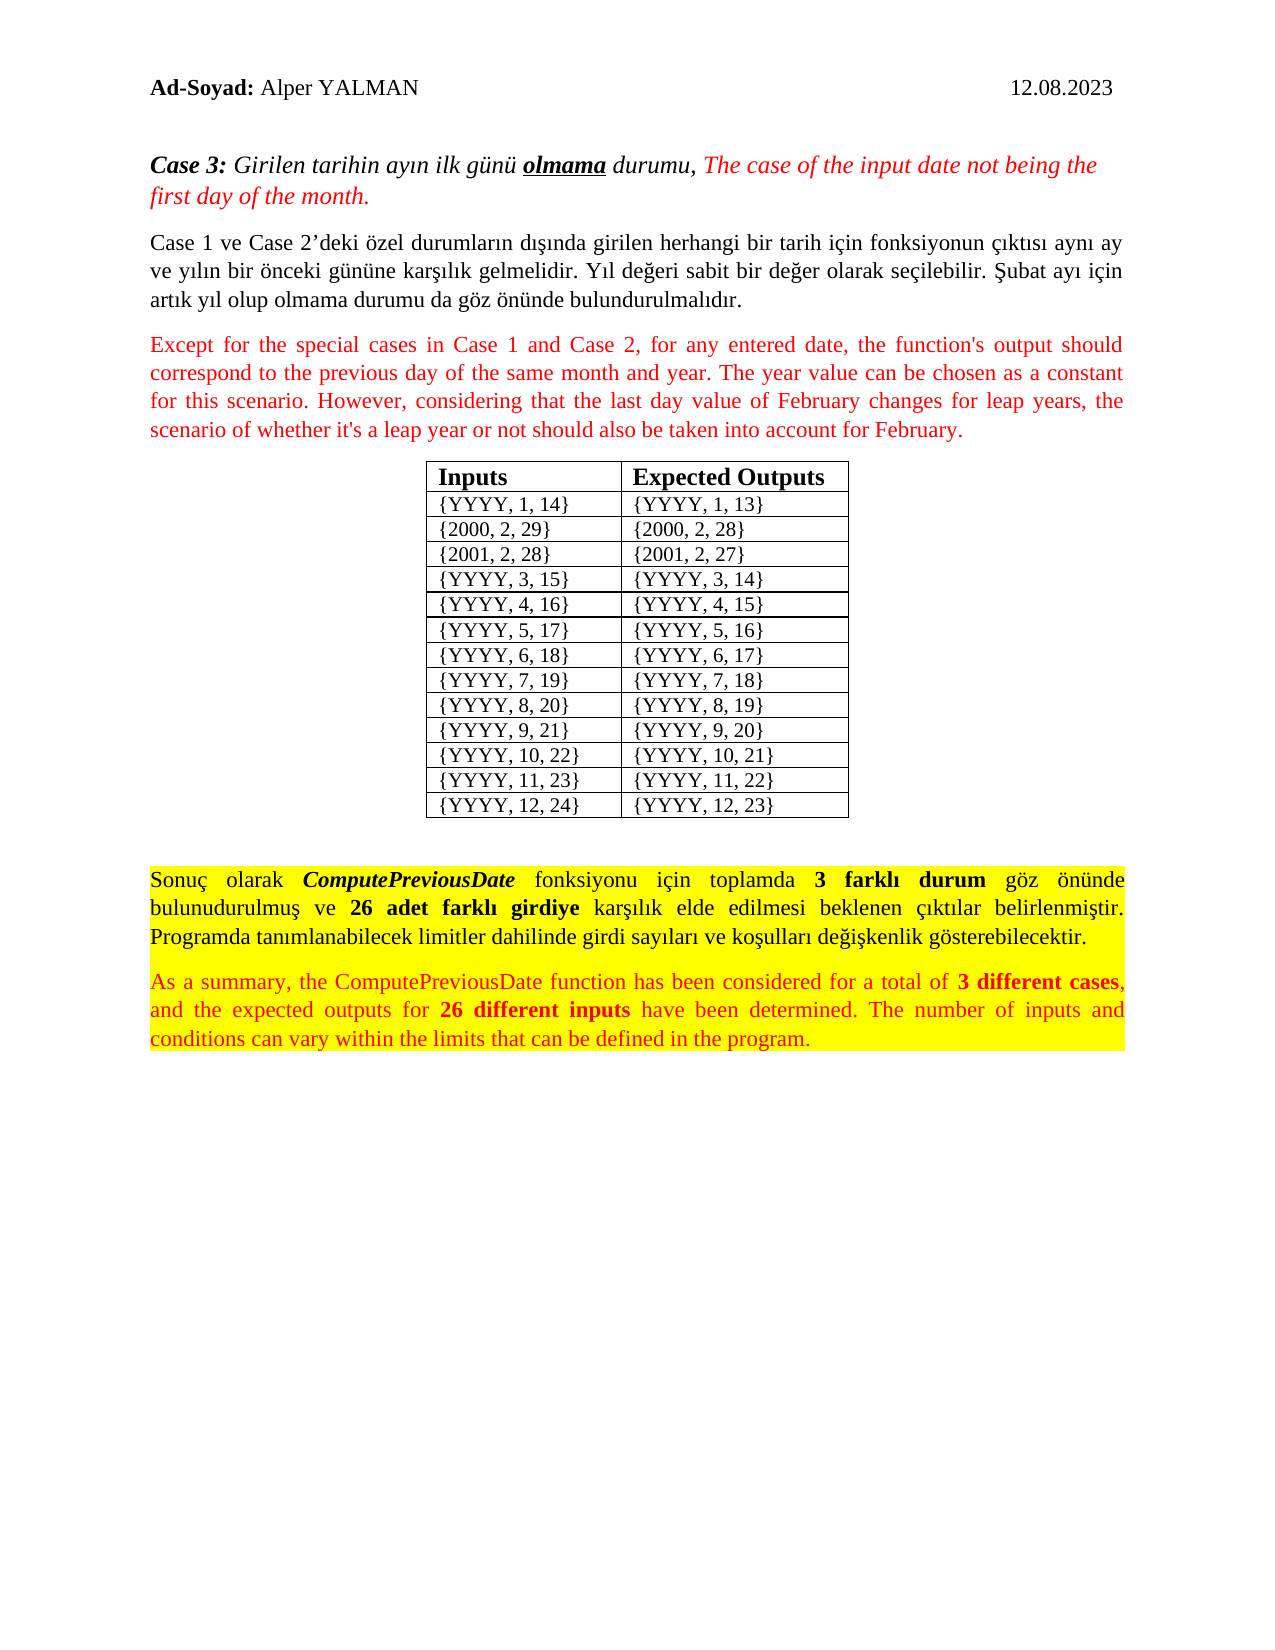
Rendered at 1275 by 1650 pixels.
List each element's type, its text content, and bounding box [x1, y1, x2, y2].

table_cell {2001, 2, 28} [427, 542, 621, 566]
table_cell {YYYY, 7, 19} [427, 668, 621, 692]
table_cell {YYYY, 12, 23} [622, 793, 848, 817]
text Sonuç olarak ComputePreviousDate fonksiyonu için toplamda 3 farklı durum göz önünde bulunudurulmuş ve 26 adet farklı girdiye karşılık elde edilmesi beklenen çıktılar belirlenmiştir. Programda tanımlanabilecek limitler dahilinde girdi sayıları ve koşulları değişkenlik gösterebilecektir. [150, 866, 1125, 949]
table_cell {YYYY, 10, 22} [427, 743, 621, 767]
table_cell {YYYY, 11, 22} [622, 768, 848, 792]
table_cell {YYYY, 3, 15} [427, 567, 621, 591]
table_cell {YYYY, 8, 19} [622, 693, 848, 717]
text As a summary, the ComputePreviousDate function has been considered for a total of 3 different cases, and the expected outputs for 26 different inputs have been determined. The number of inputs and conditions can vary within the limits that can be defined in the program. [150, 968, 1125, 1051]
table_cell {YYYY, 9, 21} [427, 718, 621, 742]
table_cell {YYYY, 12, 24} [427, 793, 621, 817]
table_cell {YYYY, 8, 20} [427, 693, 621, 717]
text Case 1 ve Case 2’deki özel durumların dışında girilen herhangi bir tarih için fonksiyonun çıktısı aynı ay ve yılın bir önceki gününe karşılık gelmelidir. Yıl değeri sabit bir değer olarak seçilebilir. Şubat ayı için artık yıl olup olmama durumu da göz önünde bulundurulmalıdır. [150, 229, 1125, 312]
table_cell {YYYY, 3, 14} [622, 567, 848, 591]
table_header Expected Outputs [622, 462, 848, 491]
table_cell {YYYY, 11, 23} [427, 768, 621, 792]
table_cell {YYYY, 1, 13} [622, 492, 848, 516]
text Except for the special cases in Case 1 and Case 2, for any entered date, the function's output should correspond to the previous day of the same month and year. The year value can be chosen as a constant for this scenario. However, considering that the last day value of February changes for leap years, the scenario of whether it's a leap year or not should also be taken into account for February. [150, 331, 1125, 442]
table_cell {2001, 2, 27} [622, 542, 848, 566]
table_cell {YYYY, 5, 17} [427, 618, 621, 642]
table_cell {YYYY, 5, 16} [622, 618, 848, 642]
table_cell {YYYY, 4, 15} [622, 593, 848, 616]
table_cell {YYYY, 1, 14} [427, 492, 621, 516]
table_cell {YYYY, 9, 20} [622, 718, 848, 742]
table_cell {YYYY, 7, 18} [622, 668, 848, 692]
table_cell {YYYY, 6, 18} [427, 643, 621, 667]
table_header Inputs [427, 462, 621, 491]
table_cell {YYYY, 6, 17} [622, 643, 848, 667]
table_cell {YYYY, 10, 21} [622, 743, 848, 767]
subtitle Case 3: Girilen tarihin ayın ilk günü olmama durumu, The case of the input date not being the first day of the month. [150, 150, 1125, 210]
table_cell {2000, 2, 28} [622, 517, 848, 541]
table_cell {2000, 2, 29} [427, 517, 621, 541]
table_cell {YYYY, 4, 16} [427, 593, 621, 616]
